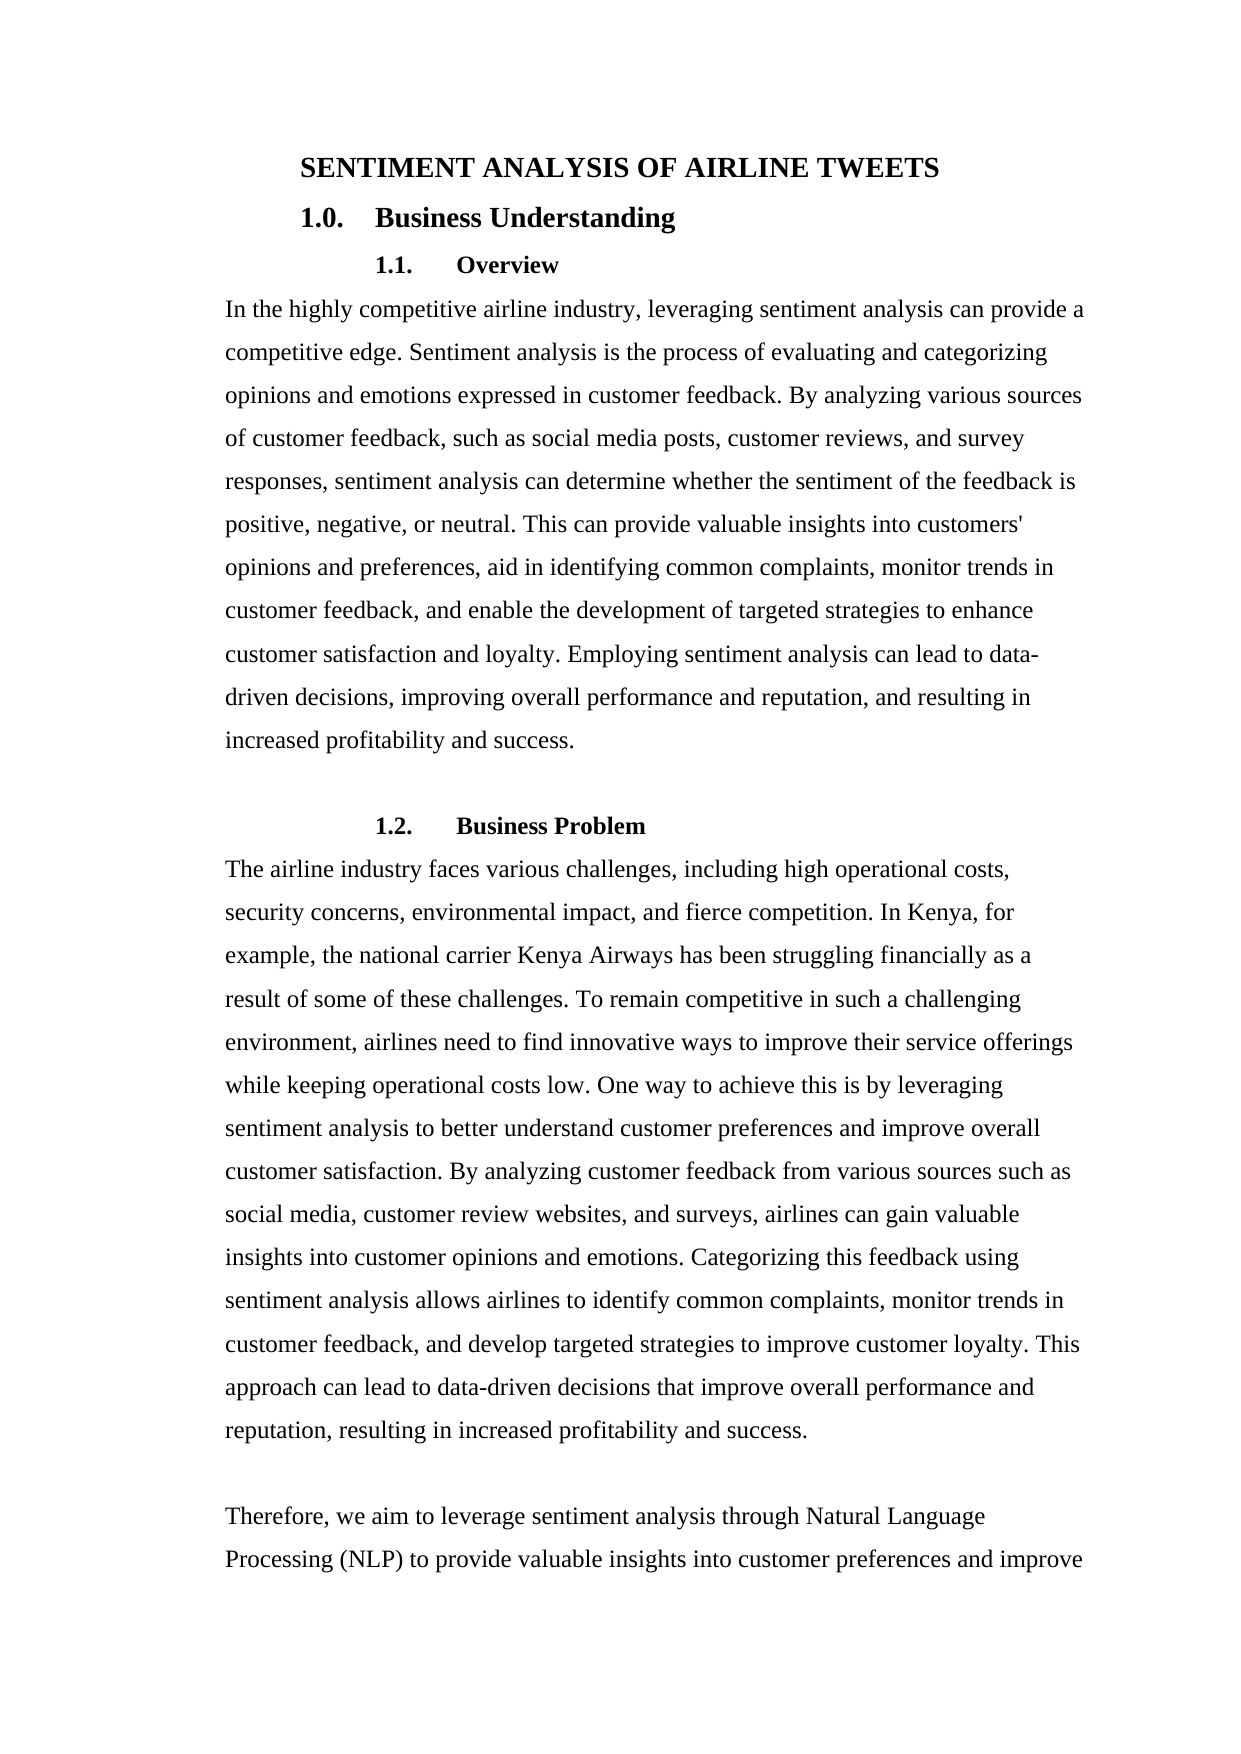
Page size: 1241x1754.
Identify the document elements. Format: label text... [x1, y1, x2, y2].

list Business Understanding [300, 200, 1090, 234]
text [225, 1501, 1090, 1573]
text SENTIMENT ANALYSIS OF AIRLINE TWEETS [225, 150, 1090, 183]
list Overview [375, 251, 1090, 279]
text In the highly competitive airline industry, leveraging sentiment analysis can provide a competitive edge. Sentiment analysis is the process of evaluating and categorizing opinions and emotions expressed in customer feedback. By analyzing various sources of customer feedback, such as social media posts, customer reviews, and survey responses, sentiment analysis can determine whether the sentiment of the feedback is positive, negative, or neutral. This can provide valuable insights into customers' opinions and preferences, aid in identifying common complaints, monitor trends in customer feedback, and enable the development of targeted strategies to enhance customer satisfaction and loyalty. Employing sentiment analysis can lead to data-driven decisions, improving overall performance and reputation, and resulting in increased profitability and success. [225, 294, 1090, 754]
text The airline industry faces various challenges, including high operational costs, security concerns, environmental impact, and fierce competition. In Kenya, for example, the national carrier Kenya Airways has been struggling financially as a result of some of these challenges. To remain competitive in such a challenging environment, airlines need to find innovative ways to improve their service offerings while keeping operational costs low. One way to achieve this is by leveraging sentiment analysis to better understand customer preferences and improve overall customer satisfaction. By analyzing customer feedback from various sources such as social media, customer review websites, and surveys, airlines can gain valuable insights into customer opinions and emotions. Categorizing this feedback using sentiment analysis allows airlines to identify common complaints, monitor trends in customer feedback, and develop targeted strategies to improve customer loyalty. This approach can lead to data-driven decisions that improve overall performance and reputation, resulting in increased profitability and success. [225, 854, 1090, 1444]
list Business Problem [375, 811, 1090, 840]
